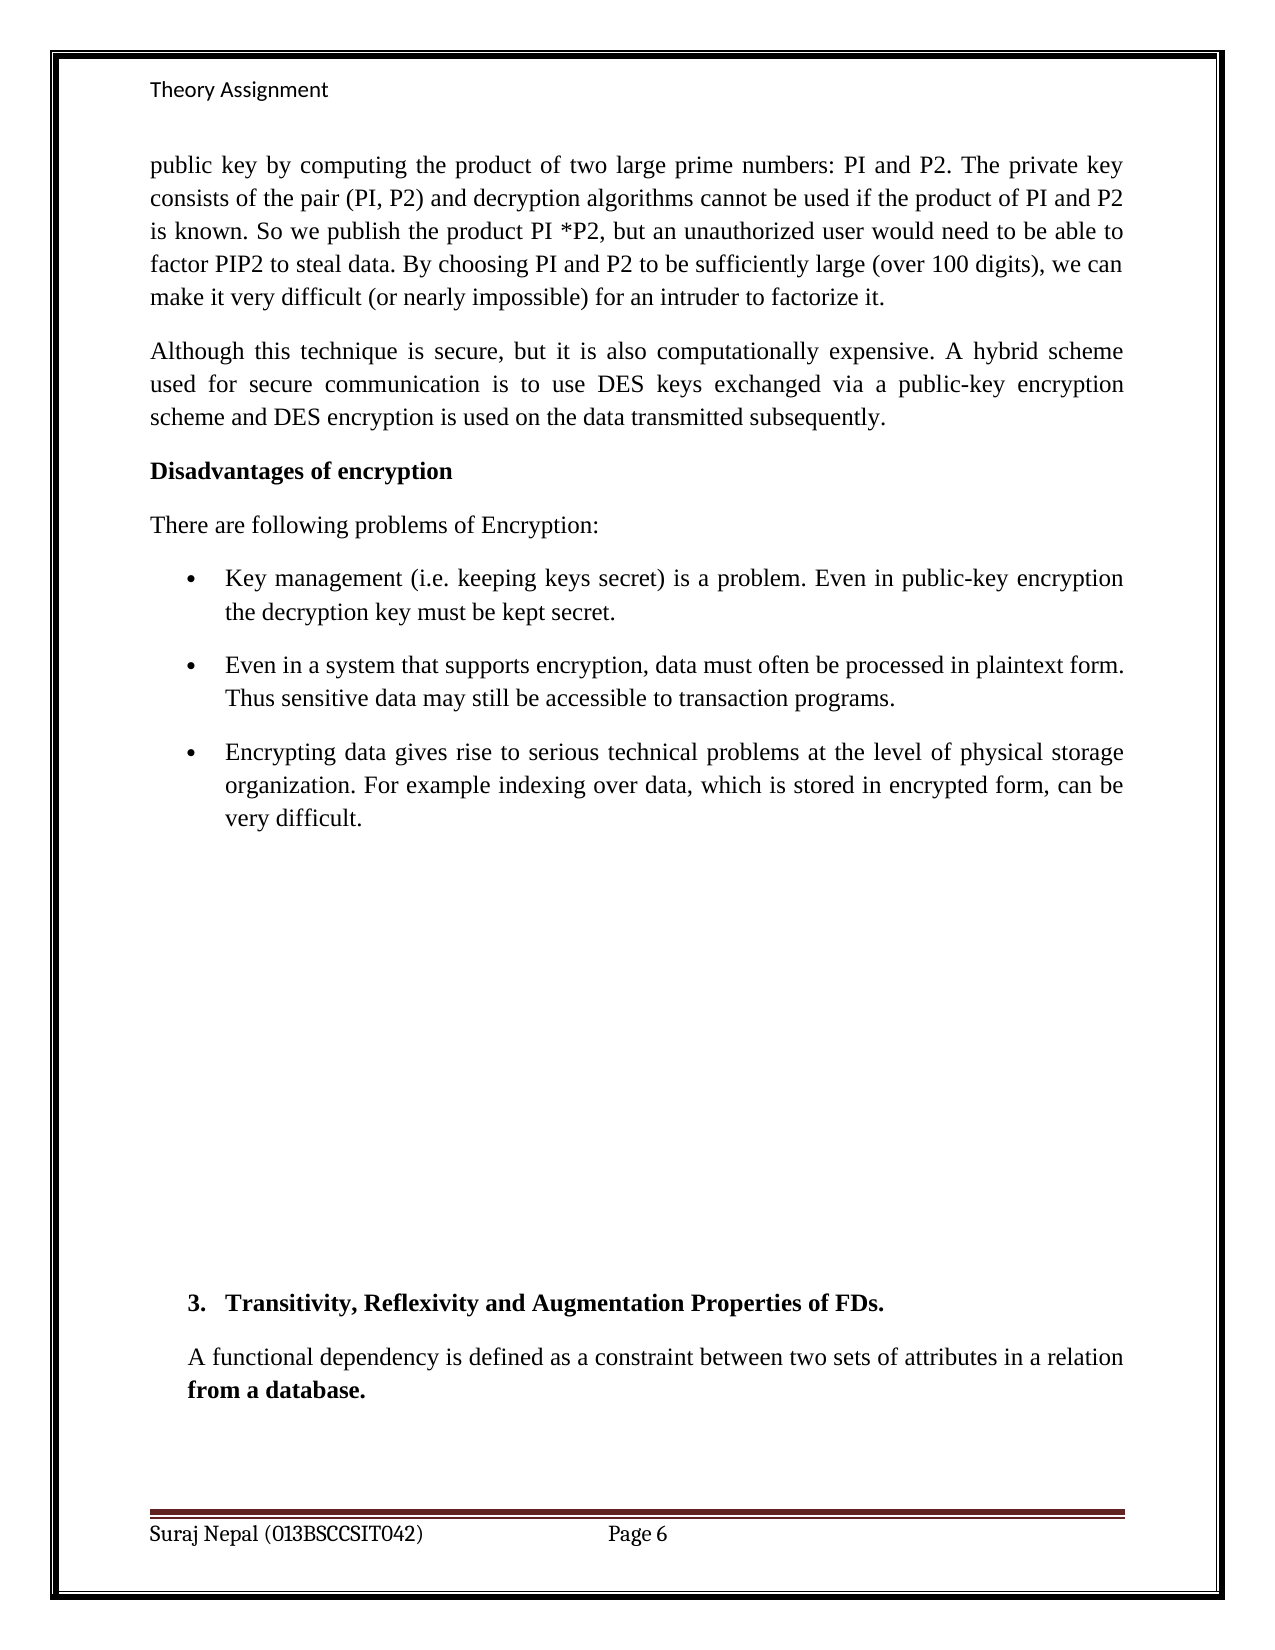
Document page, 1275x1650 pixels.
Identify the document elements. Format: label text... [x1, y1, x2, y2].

text Disadvantages of encryption [150, 456, 1125, 484]
text A functional dependency is defined as a constraint between two sets of attributes in a relation from a database. [187, 1342, 1125, 1404]
text There are following problems of Encryption: [150, 510, 1125, 538]
list Transitivity, Reflexivity and Augmentation Properties of FDs. [187, 1288, 1125, 1317]
list Even in a system that supports encryption, data must often be processed in plaintext form. Thus sensitive data may still be accessible to transaction programs. [187, 650, 1125, 712]
list Key management (i.e. keeping keys secret) is a problem. Even in public-key encryption the decryption key must be kept secret. [187, 563, 1125, 625]
list Encrypting data gives rise to serious technical problems at the level of physical storage organization. For example indexing over data, which is stored in encrypted form, can be very difficult. [187, 737, 1125, 832]
text Although this technique is secure, but it is also computationally expensive. A hybrid scheme used for secure communication is to use DES keys exchanged via a public-key encryption scheme and DES encryption is used on the data transmitted subsequently. [150, 336, 1125, 431]
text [150, 150, 1125, 311]
